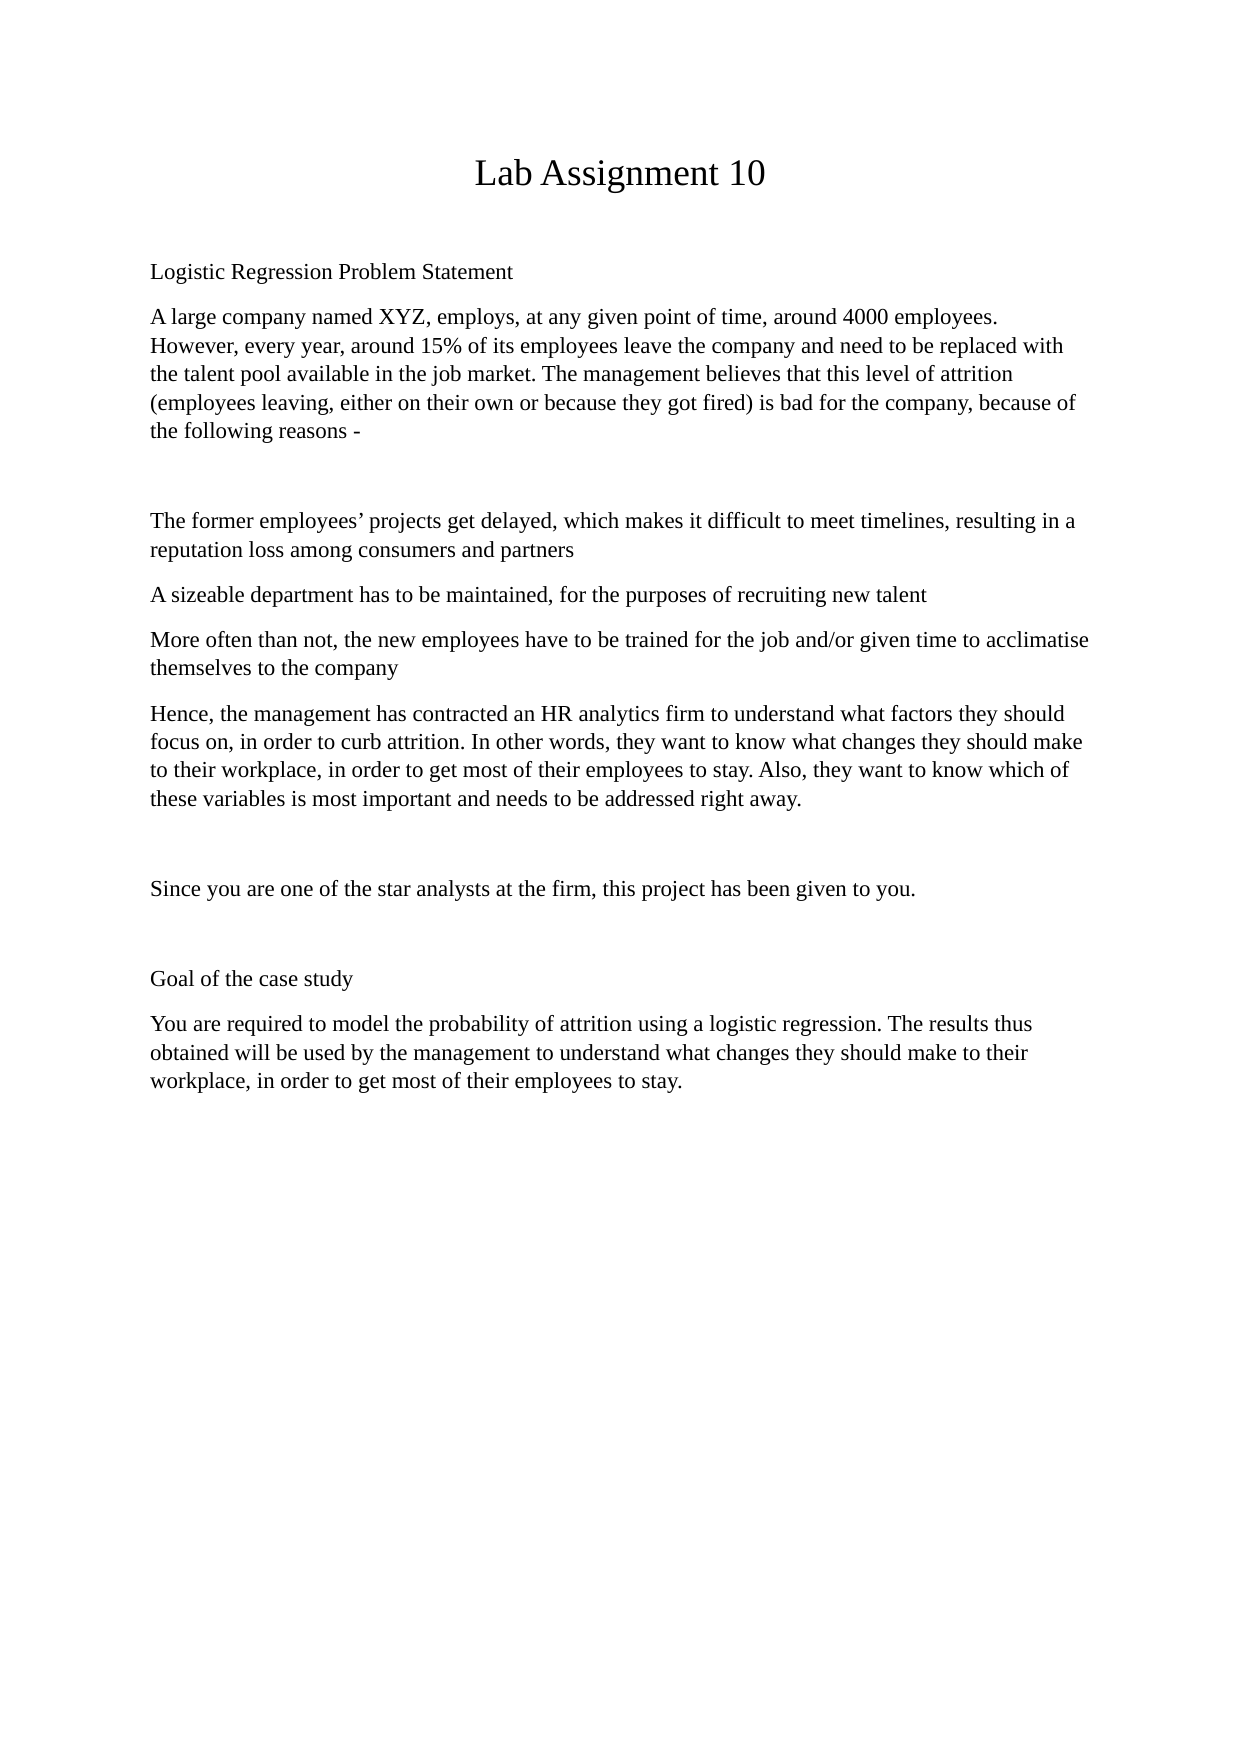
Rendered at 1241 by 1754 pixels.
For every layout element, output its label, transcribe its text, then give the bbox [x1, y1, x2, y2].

text A sizeable department has to be maintained, for the purposes of recruiting new talent [150, 581, 1090, 607]
text More often than not, the new employees have to be trained for the job and/or given time to acclimatise themselves to the company [150, 626, 1090, 681]
text Since you are one of the star analysts at the firm, this project has been given to you. [150, 875, 1090, 901]
text Hence, the management has contracted an HR analytics firm to understand what factors they should focus on, in order to curb attrition. In other words, they want to know what changes they should make to their workplace, in order to get most of their employees to stay. Also, they want to know which of these variables is most important and needs to be addressed right away. [150, 699, 1090, 811]
text Lab Assignment 10 [150, 150, 1090, 193]
text You are required to model the probability of attrition using a logistic regression. The results thus obtained will be used by the management to understand what changes they should make to their workplace, in order to get most of their employees to stay. [150, 1010, 1090, 1094]
text A large company named XYZ, employs, at any given point of time, around 4000 employees. However, every year, around 15% of its employees leave the company and need to be replaced with the talent pool available in the job market. The management believes that this level of attrition (employees leaving, either on their own or because they got fired) is bad for the company, because of the following reasons - [150, 303, 1090, 443]
text Logistic Regression Problem Statement [150, 258, 1090, 285]
text Goal of the case study [150, 965, 1090, 992]
text The former employees’ projects get delayed, which makes it difficult to meet timelines, resulting in a reputation loss among consumers and partners [150, 507, 1090, 562]
